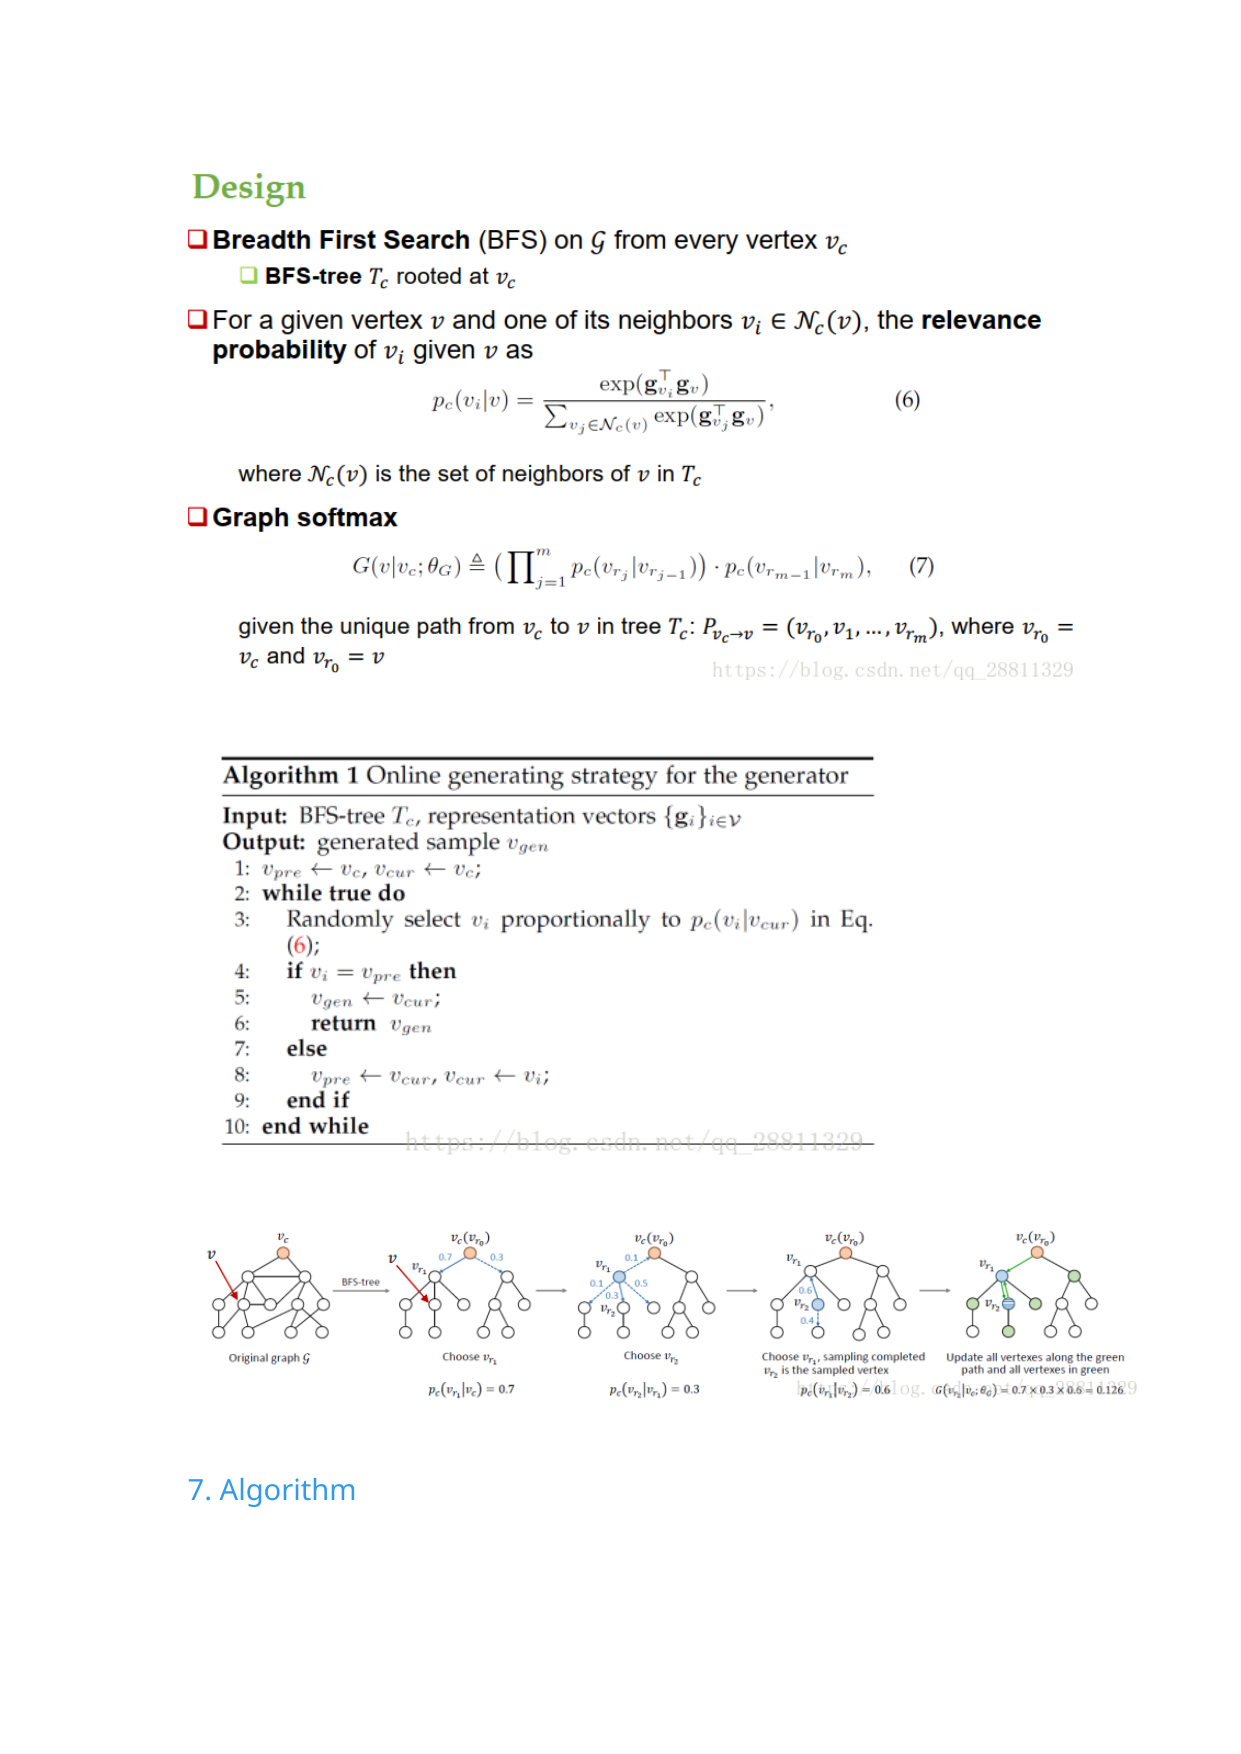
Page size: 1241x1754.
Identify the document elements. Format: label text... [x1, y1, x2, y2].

picture [187, 1209, 1148, 1409]
picture [187, 162, 1085, 692]
picture [187, 734, 879, 1170]
subtitle 7. Algorithm [187, 1457, 1053, 1522]
